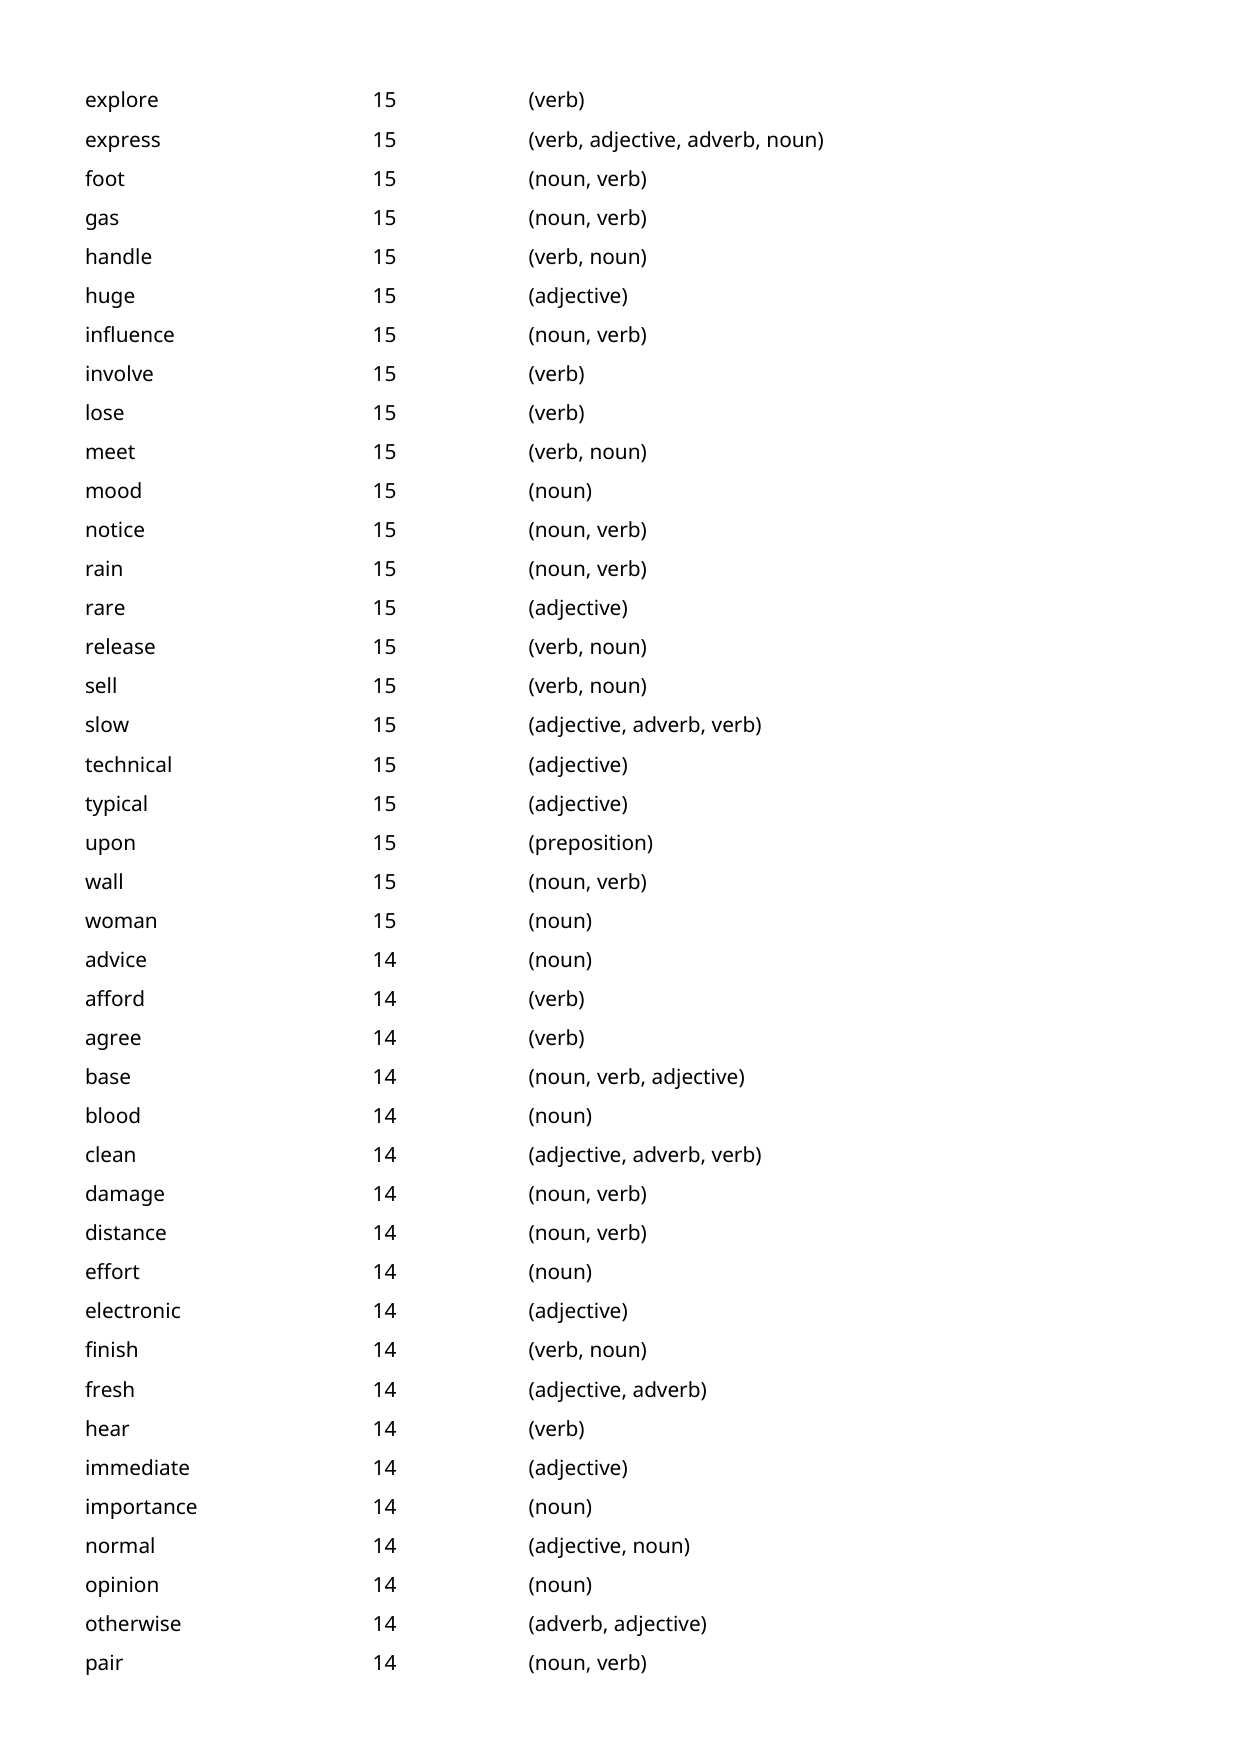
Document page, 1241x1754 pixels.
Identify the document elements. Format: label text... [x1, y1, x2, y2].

table_cell 15 [281, 270, 487, 309]
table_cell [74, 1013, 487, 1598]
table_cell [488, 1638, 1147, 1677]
table_cell express [74, 114, 281, 153]
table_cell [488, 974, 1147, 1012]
table_cell (adjective) [488, 270, 1147, 309]
table_cell 15 [281, 75, 487, 114]
table_cell (noun, verb) [488, 153, 1147, 192]
table_cell 15 [281, 192, 487, 231]
table_cell (noun, verb) [488, 192, 1147, 231]
table_cell foot [74, 153, 281, 192]
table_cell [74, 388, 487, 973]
table_cell 15 [281, 153, 487, 192]
table_cell 15 [281, 231, 487, 270]
table_cell (noun, verb) [488, 309, 1147, 348]
table_cell (verb, noun) [488, 231, 1147, 270]
table_cell handle [74, 231, 281, 270]
table_cell 15 [281, 114, 487, 153]
table_cell (verb) [488, 75, 1147, 114]
table_cell explore [74, 75, 281, 114]
table_cell involve [74, 349, 281, 387]
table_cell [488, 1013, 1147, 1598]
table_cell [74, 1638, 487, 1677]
table_cell (verb, adjective, adverb, noun) [488, 114, 1147, 153]
table_cell 15 [281, 309, 487, 348]
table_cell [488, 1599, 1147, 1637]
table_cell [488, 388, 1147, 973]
table_cell 15 [281, 349, 487, 387]
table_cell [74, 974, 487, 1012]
table_cell influence [74, 309, 281, 348]
table_cell huge [74, 270, 281, 309]
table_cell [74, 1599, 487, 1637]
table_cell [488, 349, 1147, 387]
table_cell gas [74, 192, 281, 231]
